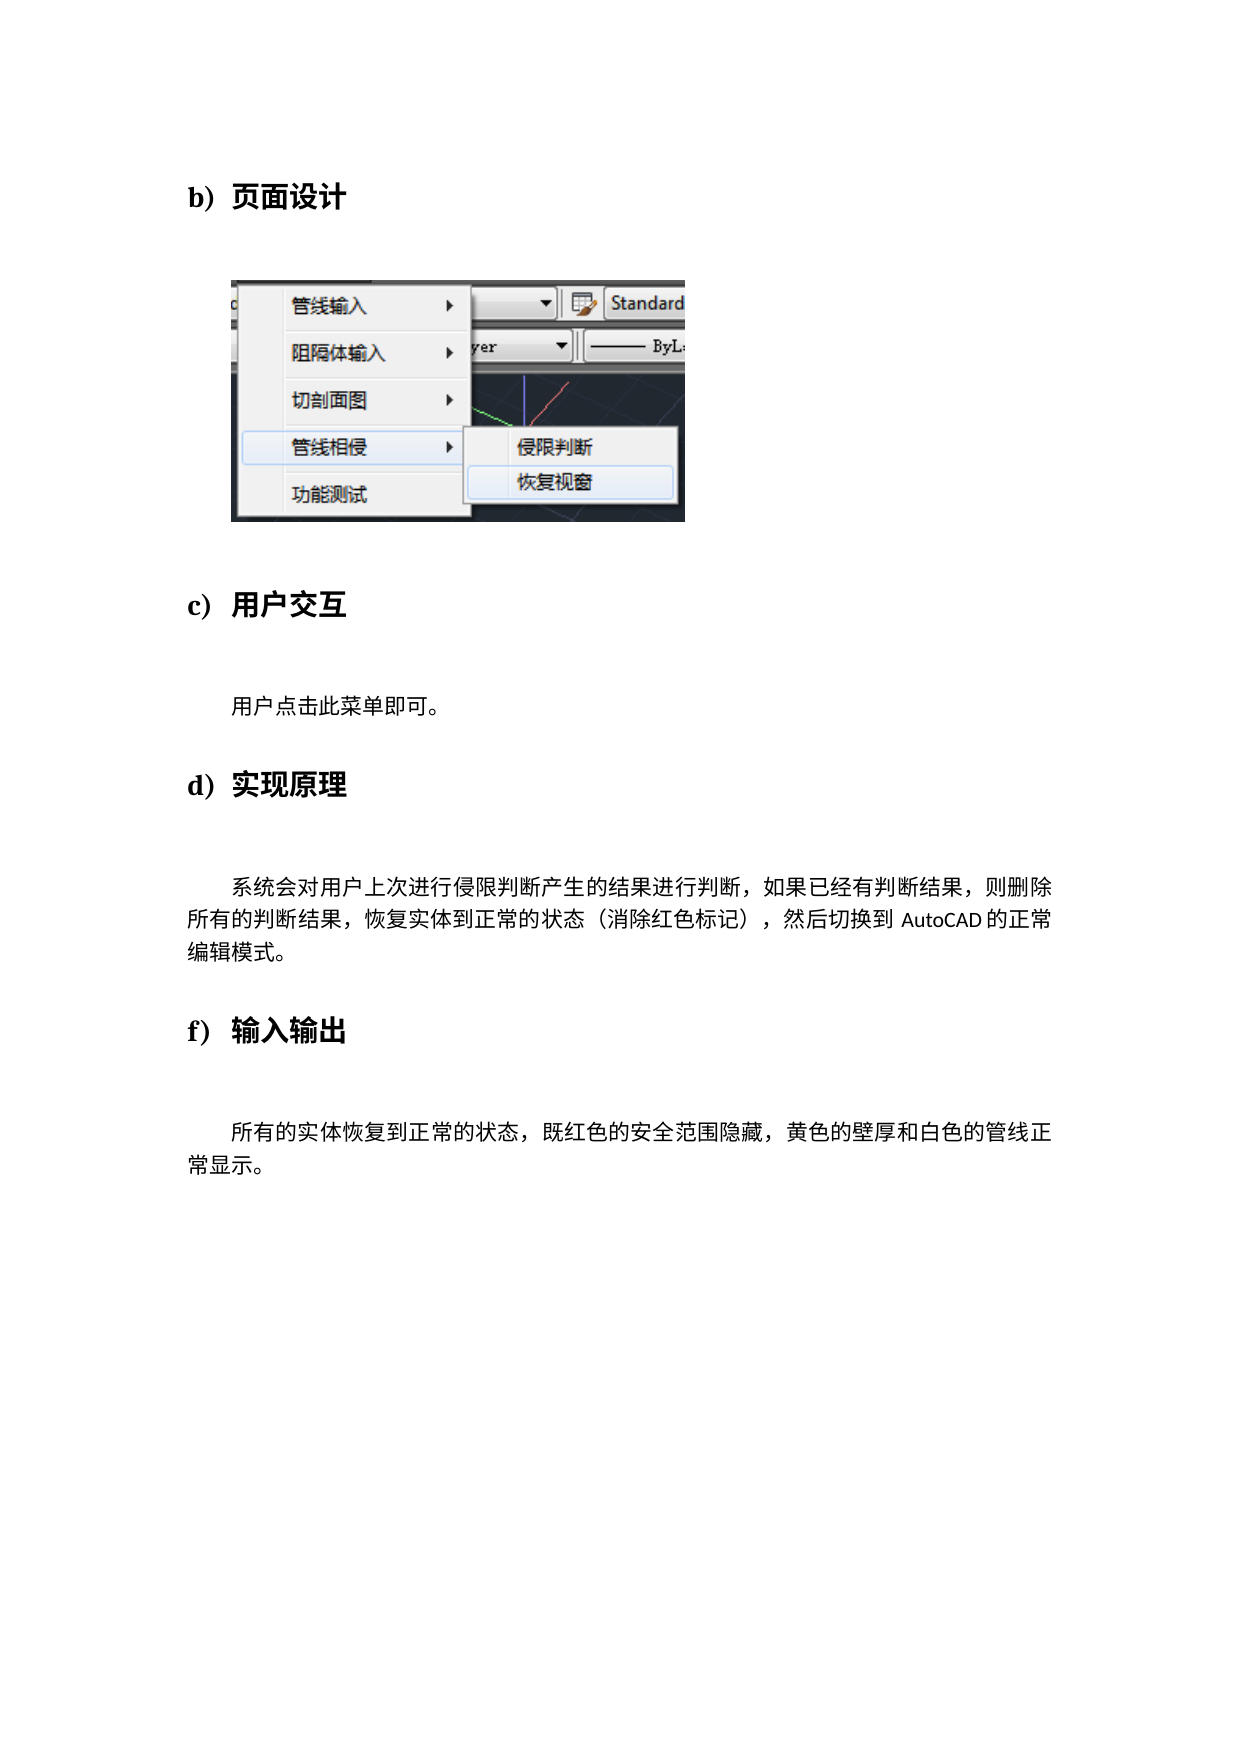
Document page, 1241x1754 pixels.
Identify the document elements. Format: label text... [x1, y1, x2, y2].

subtitle 输入输出 [187, 996, 1053, 1061]
picture [231, 280, 685, 522]
subtitle 页面设计 [187, 162, 1053, 227]
text 所有的实体恢复到正常的状态，既红色的安全范围隐藏，黄色的壁厚和白色的管线正常显示。 [187, 1115, 1053, 1180]
text 用户点击此菜单即可。 [187, 689, 1053, 721]
text 系统会对用户上次进行侵限判断产生的结果进行判断，如果已经有判断结果，则删除所有的判断结果，恢复实体到正常的状态（消除红色标记），然后切换到AutoCAD的正常编辑模式。 [187, 869, 1053, 967]
subtitle 实现原理 [187, 751, 1053, 816]
subtitle 用户交互 [187, 570, 1053, 635]
